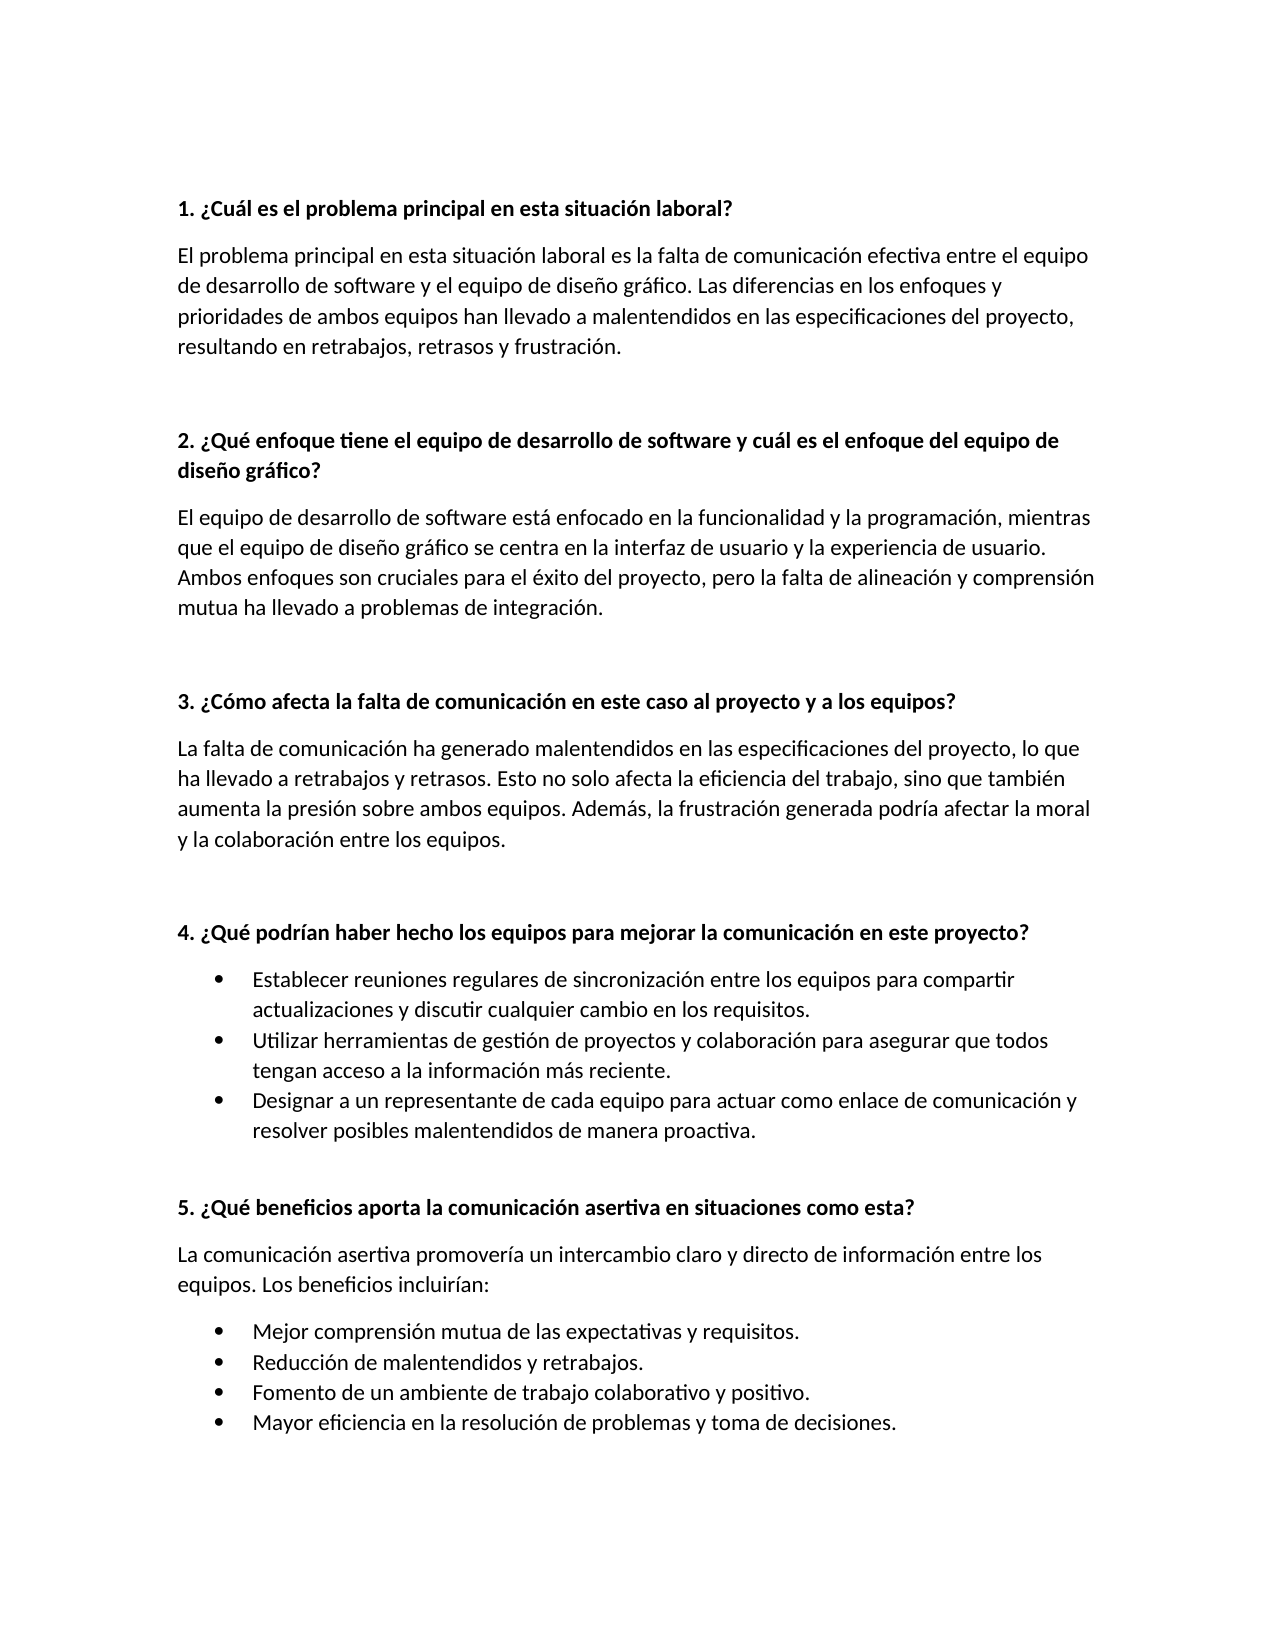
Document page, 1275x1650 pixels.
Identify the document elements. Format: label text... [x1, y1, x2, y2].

text 1. ¿Cuál es el problema principal en esta situación laboral? [177, 194, 1098, 222]
list Utilizar herramientas de gestión de proyectos y colaboración para asegurar que todos tengan acceso a la información más reciente. [215, 1026, 1098, 1084]
text 2. ¿Qué enfoque tiene el equipo de desarrollo de software y cuál es el enfoque del equipo de diseño gráfico? [177, 426, 1098, 484]
list Fomento de un ambiente de trabajo colaborativo y positivo. [215, 1378, 1098, 1406]
text 4. ¿Qué podrían haber hecho los equipos para mejorar la comunicación en este proyecto? [177, 918, 1098, 946]
text La comunicación asertiva promovería un intercambio claro y directo de información entre los equipos. Los beneficios incluirían: [177, 1240, 1098, 1298]
list Establecer reuniones regulares de sincronización entre los equipos para compartir actualizaciones y discutir cualquier cambio en los requisitos. [215, 965, 1098, 1023]
list Reducción de malentendidos y retrabajos. [215, 1348, 1098, 1376]
text La falta de comunicación ha generado malentendidos en las especificaciones del proyecto, lo que ha llevado a retrabajos y retrasos. Esto no solo afecta la eficiencia del trabajo, sino que también aumenta la presión sobre ambos equipos. Además, la frustración generada podría afectar la moral y la colaboración entre los equipos. [177, 734, 1098, 853]
text El equipo de desarrollo de software está enfocado en la funcionalidad y la programación, mientras que el equipo de diseño gráfico se centra en la interfaz de usuario y la experiencia de usuario. Ambos enfoques son cruciales para el éxito del proyecto, pero la falta de alineación y comprensión mutua ha llevado a problemas de integración. [177, 503, 1098, 621]
text 3. ¿Cómo afecta la falta de comunicación en este caso al proyecto y a los equipos? [177, 687, 1098, 715]
list Designar a un representante de cada equipo para actuar como enlace de comunicación y resolver posibles malentendidos de manera proactiva. [215, 1086, 1098, 1144]
list Mayor eficiencia en la resolución de problemas y toma de decisiones. [215, 1408, 1098, 1436]
list Mejor comprensión mutua de las expectativas y requisitos. [215, 1317, 1098, 1345]
text El problema principal en esta situación laboral es la falta de comunicación efectiva entre el equipo de desarrollo de software y el equipo de diseño gráfico. Las diferencias en los enfoques y prioridades de ambos equipos han llevado a malentendidos en las especificaciones del proyecto, resultando en retrabajos, retrasos y frustración. [177, 241, 1098, 360]
text 5. ¿Qué beneficios aporta la comunicación asertiva en situaciones como esta? [177, 1193, 1098, 1221]
